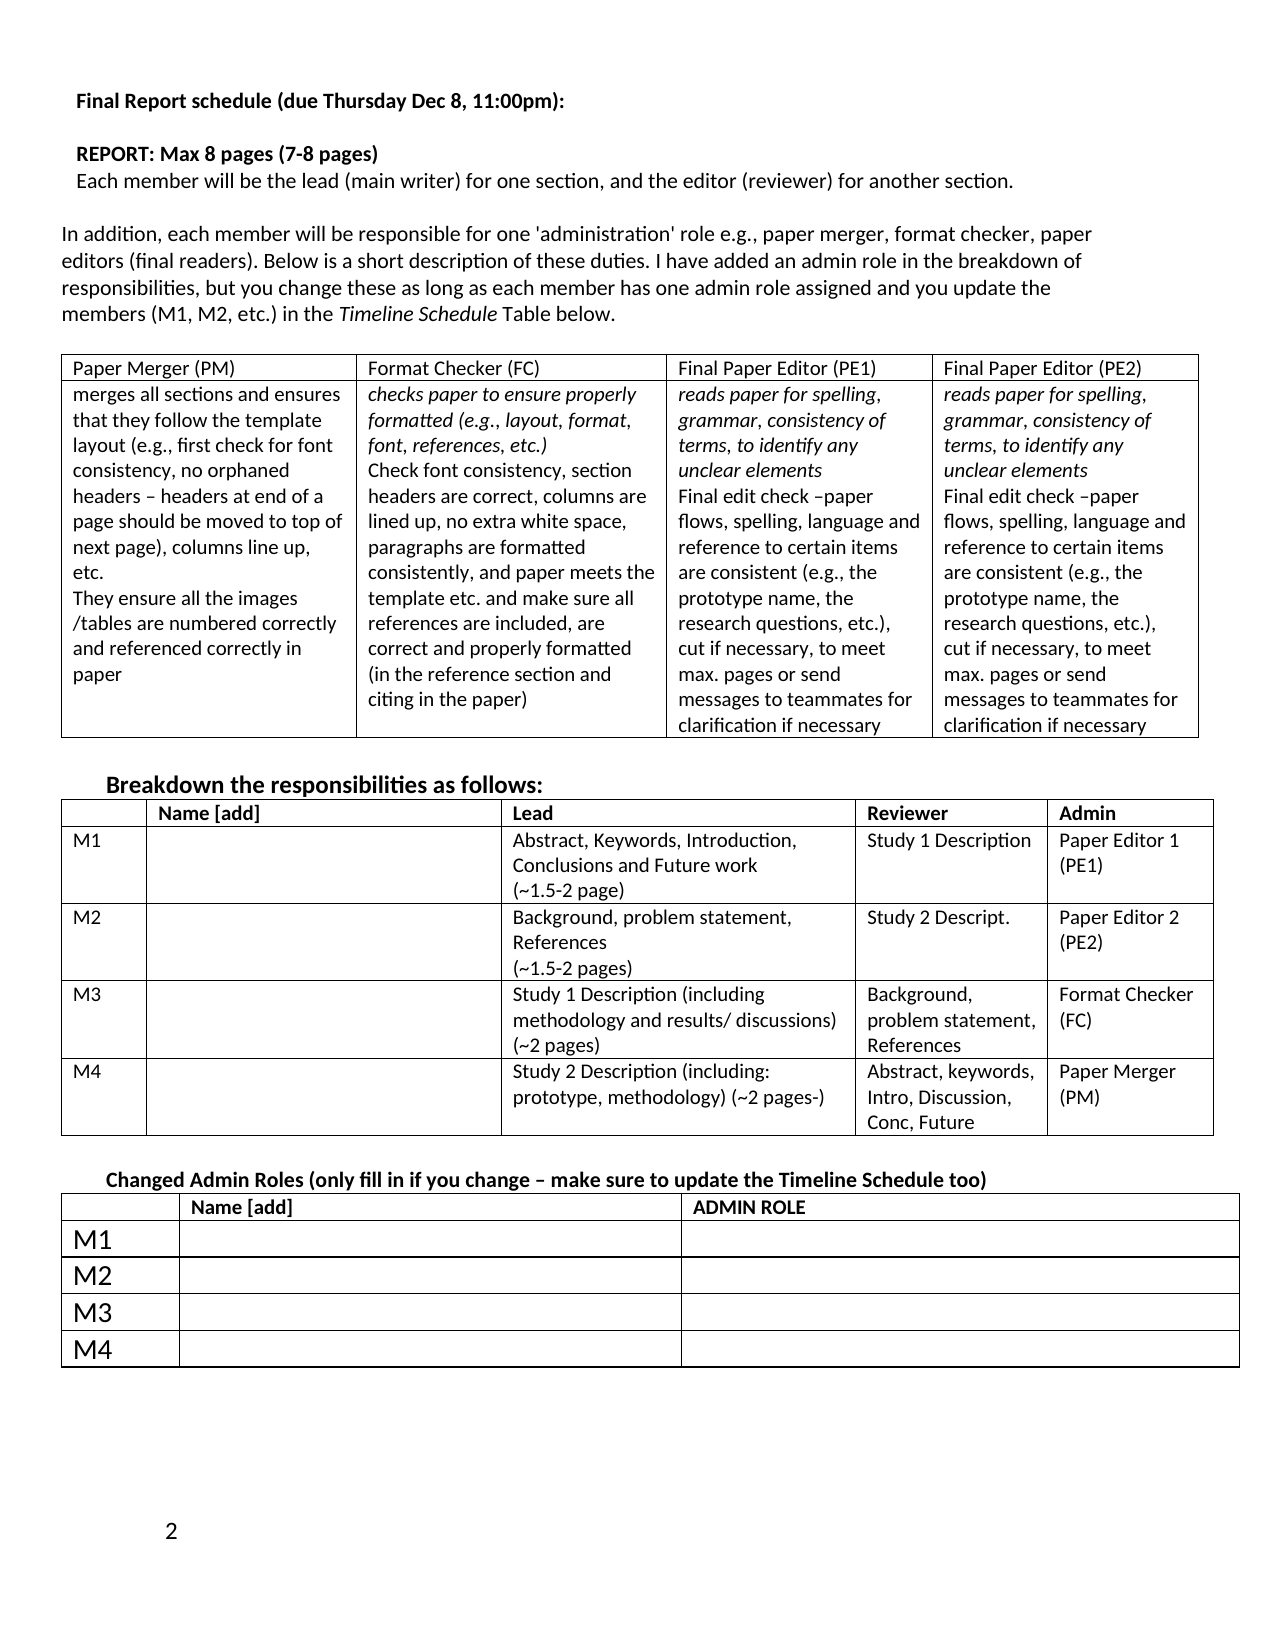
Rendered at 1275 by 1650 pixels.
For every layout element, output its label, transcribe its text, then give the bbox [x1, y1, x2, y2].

table_cell Format Checker (FC) [1048, 981, 1213, 1058]
table_header [62, 800, 146, 826]
table_cell [180, 1331, 681, 1366]
table_cell M3 [62, 981, 146, 1058]
table_header Name [add] [180, 1194, 681, 1220]
table_cell Paper Editor 2 (PE2) [1048, 904, 1213, 980]
table_cell [180, 1294, 681, 1330]
table_cell [147, 827, 501, 903]
table_header Final Paper Editor (PE2) [933, 355, 1198, 380]
table_cell M2 [62, 904, 146, 980]
table_cell Abstract, keywords, Intro, Discussion, Conc, Future [856, 1059, 1047, 1135]
table_cell [147, 1059, 501, 1135]
table_header Name [add] [147, 800, 501, 826]
text Final Report schedule (due Thursday Dec 8, 11:00pm): [76, 87, 1125, 114]
table_header Lead [502, 800, 855, 826]
table_cell [682, 1331, 1239, 1366]
table_header Paper Merger (PM) [62, 355, 356, 380]
table_cell M4 [62, 1331, 179, 1366]
table_cell Study 1 Description (including methodology and results/ discussions) (~2 pages) [502, 981, 855, 1058]
table_cell Background, problem statement, References [856, 981, 1047, 1058]
table_cell [682, 1258, 1239, 1293]
table_cell merges all sections and ensures that they follow the template layout (e.g., first check for font consistency, no orphaned headers – headers at end of a page should be moved to top of next page), columns line up, etc. They ensure all the images /tables are numbered correctly and referenced correctly in paper [62, 381, 356, 737]
text Breakdown the responsibilities as follows: [106, 769, 1125, 799]
table_cell checks paper to ensure properly formatted (e.g., layout, format, font, references, etc.) Check font consistency, section headers are correct, columns are lined up, no extra white space, paragraphs are formatted consistently, and paper meets the template etc. and make sure all references are included, are correct and properly formatted (in the reference section and citing in the paper) [357, 381, 666, 737]
table_header ADMIN ROLE [682, 1194, 1239, 1220]
table_cell reads paper for spelling, grammar, consistency of terms, to identify any unclear elements Final edit check –paper flows, spelling, language and reference to certain items are consistent (e.g., the prototype name, the research questions, etc.), cut if necessary, to meet max. pages or send messages to teammates for clarification if necessary [667, 381, 932, 737]
table_cell M1 [62, 827, 146, 903]
table_cell [147, 981, 501, 1058]
table_cell Paper Editor 1 (PE1) [1048, 827, 1213, 903]
table_cell [147, 904, 501, 980]
table_header Format Checker (FC) [357, 355, 666, 380]
table_cell [682, 1294, 1239, 1330]
table_cell [682, 1221, 1239, 1256]
table_cell M4 [62, 1059, 146, 1135]
table_cell Abstract, Keywords, Introduction, Conclusions and Future work (~1.5-2 page) [502, 827, 855, 903]
table_cell [180, 1221, 681, 1256]
table_cell M3 [62, 1294, 179, 1330]
table_cell Paper Merger (PM) [1048, 1059, 1213, 1135]
table_cell M1 [62, 1221, 179, 1256]
table_cell Background, problem statement, References (~1.5-2 pages) [502, 904, 855, 980]
table_header [62, 1194, 179, 1220]
table_cell Study 1 Description [856, 827, 1047, 903]
table_header Final Paper Editor (PE1) [667, 355, 932, 380]
text Each member will be the lead (main writer) for one section, and the editor (reviewer) for another section. [76, 167, 1139, 194]
table_header Reviewer [856, 800, 1047, 826]
text REPORT: Max 8 pages (7-8 pages) [76, 141, 1139, 167]
text Changed Admin Roles (only fill in if you change – make sure to update the Timeline Schedule too) [106, 1167, 1125, 1193]
text In addition, each member will be responsible for one 'administration' role e.g., paper merger, format checker, paper editors (final readers). Below is a short description of these duties. I have added an admin role in the breakdown of responsibilities, but you change these as long as each member has one admin role assigned and you update the members (M1, M2, etc.) in the Timeline Schedule Table below. [61, 221, 1139, 327]
table_cell M2 [62, 1258, 179, 1293]
table_cell reads paper for spelling, grammar, consistency of terms, to identify any unclear elements Final edit check –paper flows, spelling, language and reference to certain items are consistent (e.g., the prototype name, the research questions, etc.), cut if necessary, to meet max. pages or send messages to teammates for clarification if necessary [933, 381, 1198, 737]
table_cell Study 2 Description (including: prototype, methodology) (~2 pages-) [502, 1059, 855, 1135]
table_cell [180, 1258, 681, 1293]
table_header Admin [1048, 800, 1213, 826]
table_cell Study 2 Descript. [856, 904, 1047, 980]
